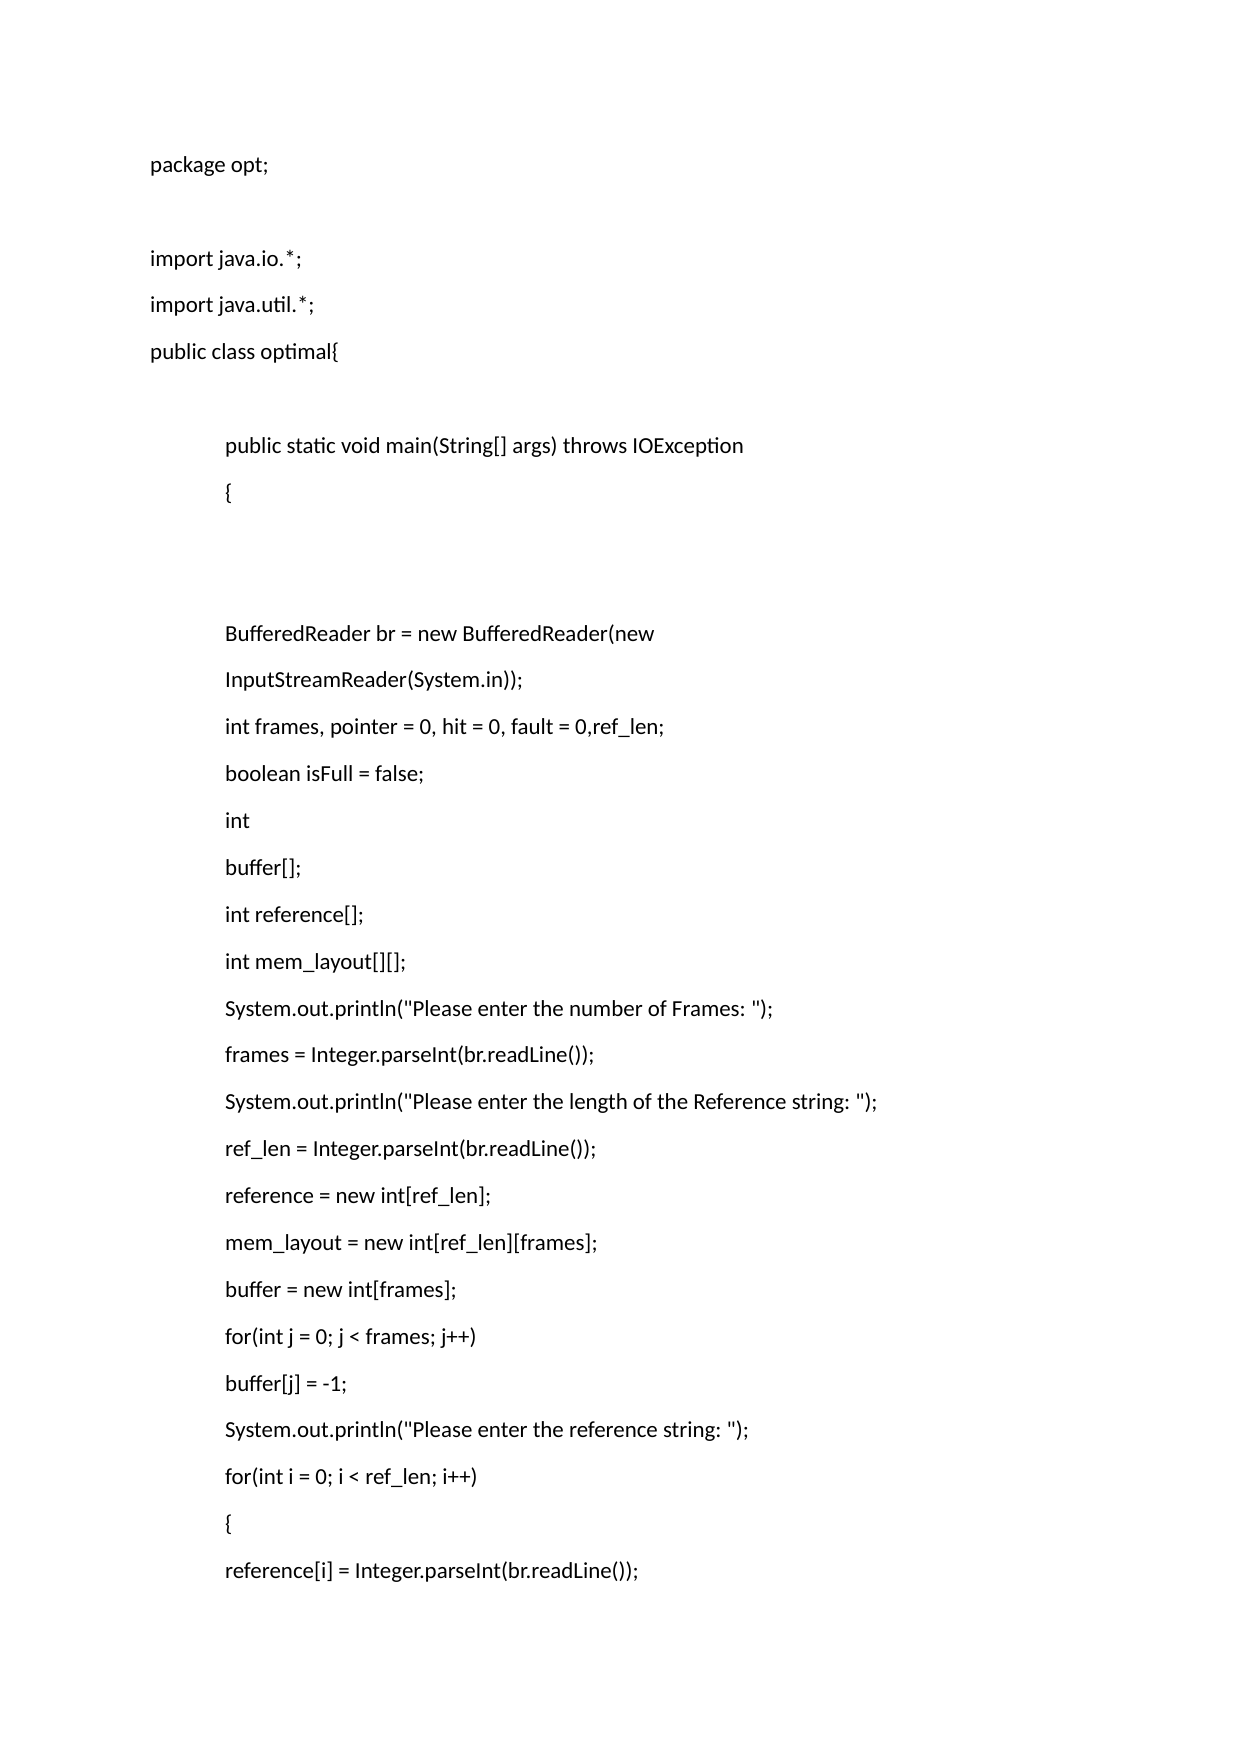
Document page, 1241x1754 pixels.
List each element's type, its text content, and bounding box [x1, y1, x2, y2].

text System.out.println("Please enter the number of Frames: "); [150, 994, 1090, 1022]
text ref_len = Integer.parseInt(br.readLine()); [150, 1134, 1090, 1162]
text int reference[]; [150, 900, 1090, 928]
text int [150, 806, 1090, 834]
text import java.util.*; [150, 291, 1090, 319]
text package opt; [150, 150, 1090, 178]
text import java.io.*; [150, 244, 1090, 272]
text { [150, 1509, 1090, 1537]
text BufferedReader br = new BufferedReader(new [150, 619, 1090, 647]
text int frames, pointer = 0, hit = 0, fault = 0,ref_len; [150, 712, 1090, 741]
text System.out.println("Please enter the length of the Reference string: "); [150, 1087, 1090, 1116]
text for(int j = 0; j < frames; j++) [150, 1322, 1090, 1350]
text reference[i] = Integer.parseInt(br.readLine()); [150, 1556, 1090, 1584]
text { [150, 478, 1090, 506]
text public static void main(String[] args) throws IOException [150, 431, 1090, 459]
text mem_layout = new int[ref_len][frames]; [150, 1228, 1090, 1256]
text InputStreamReader(System.in)); [150, 666, 1090, 694]
text buffer[j] = -1; [150, 1369, 1090, 1397]
text buffer[]; [150, 853, 1090, 881]
text for(int i = 0; i < ref_len; i++) [150, 1462, 1090, 1491]
text int mem_layout[][]; [150, 947, 1090, 975]
text frames = Integer.parseInt(br.readLine()); [150, 1041, 1090, 1069]
text reference = new int[ref_len]; [150, 1181, 1090, 1209]
text buffer = new int[frames]; [150, 1275, 1090, 1303]
text boolean isFull = false; [150, 759, 1090, 787]
text System.out.println("Please enter the reference string: "); [150, 1416, 1090, 1444]
text public class optimal{ [150, 337, 1090, 366]
